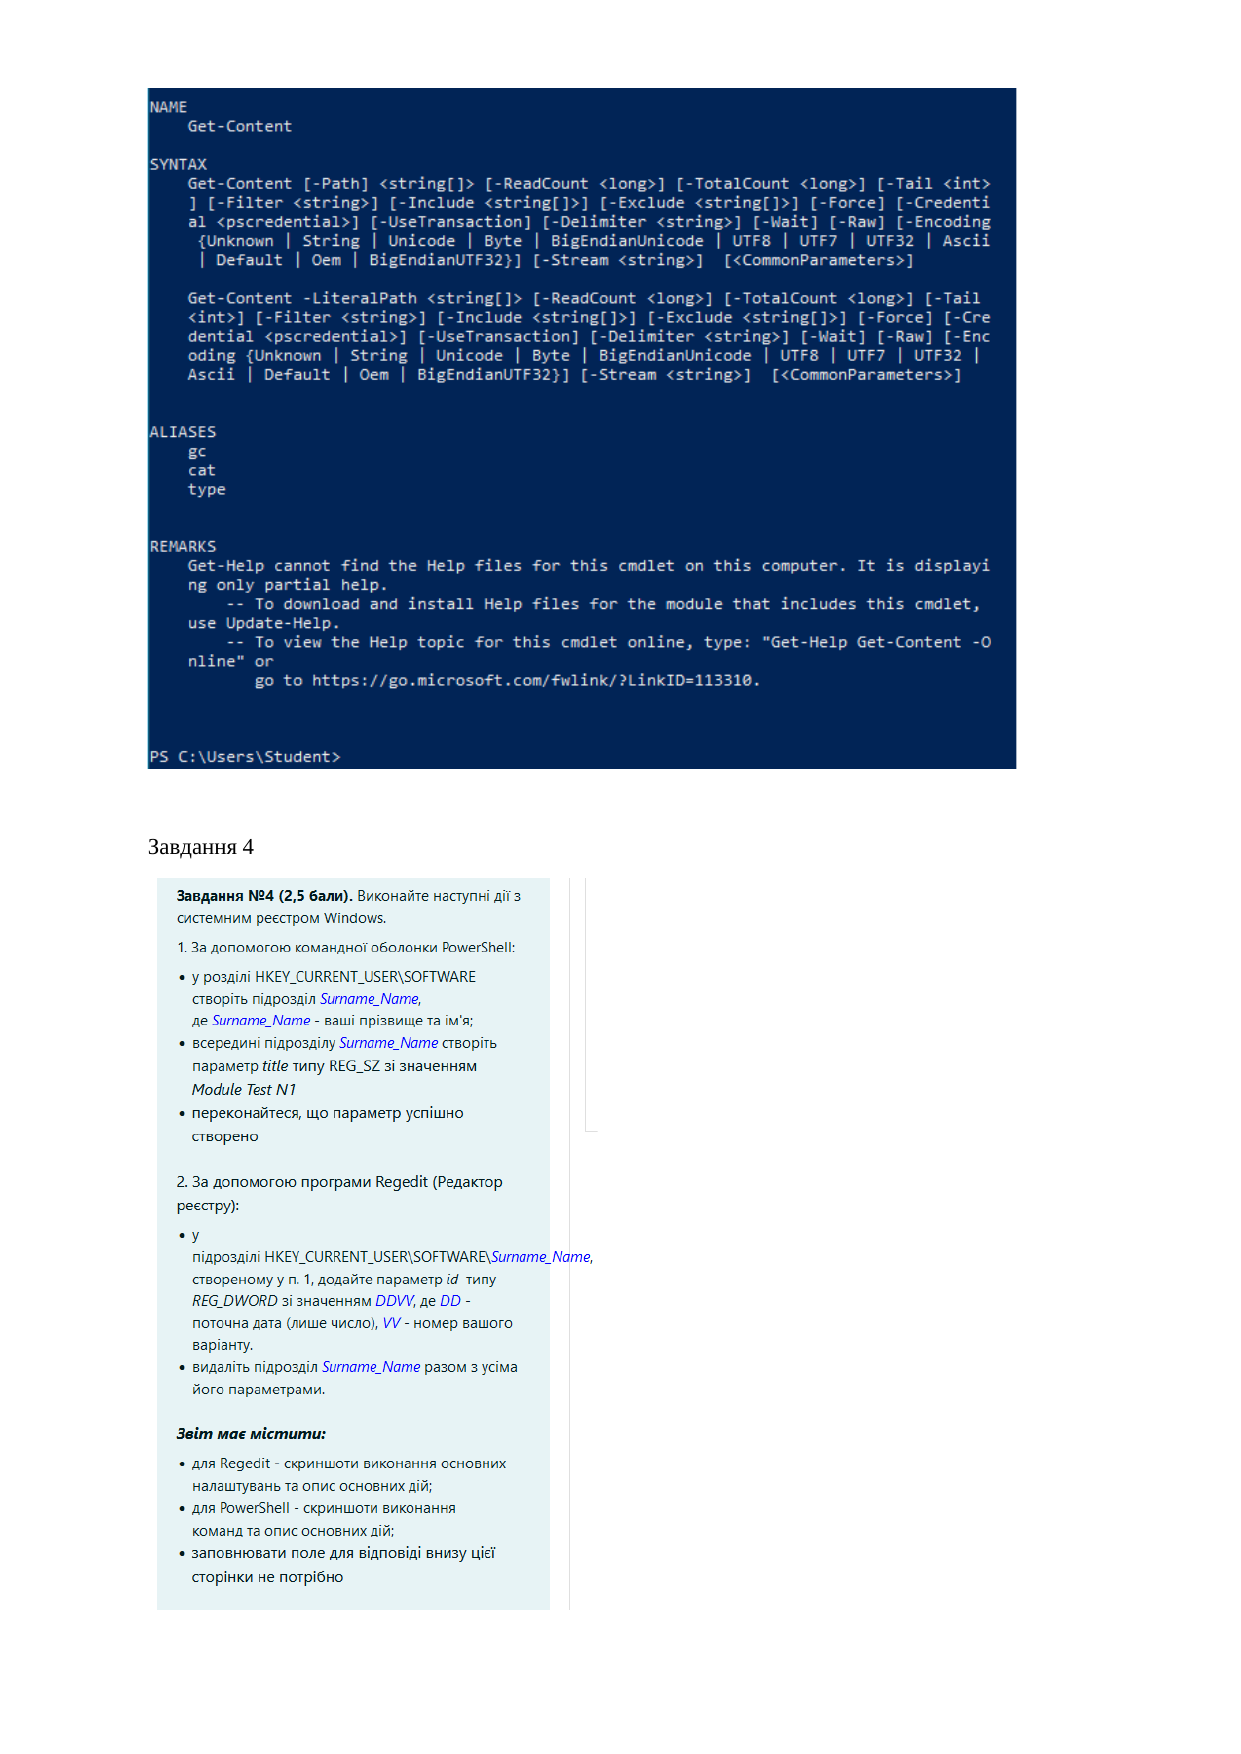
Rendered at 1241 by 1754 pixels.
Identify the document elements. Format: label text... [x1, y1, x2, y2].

picture [147, 878, 598, 1610]
text Завдання 4 [148, 833, 1152, 859]
picture [147, 88, 1017, 769]
